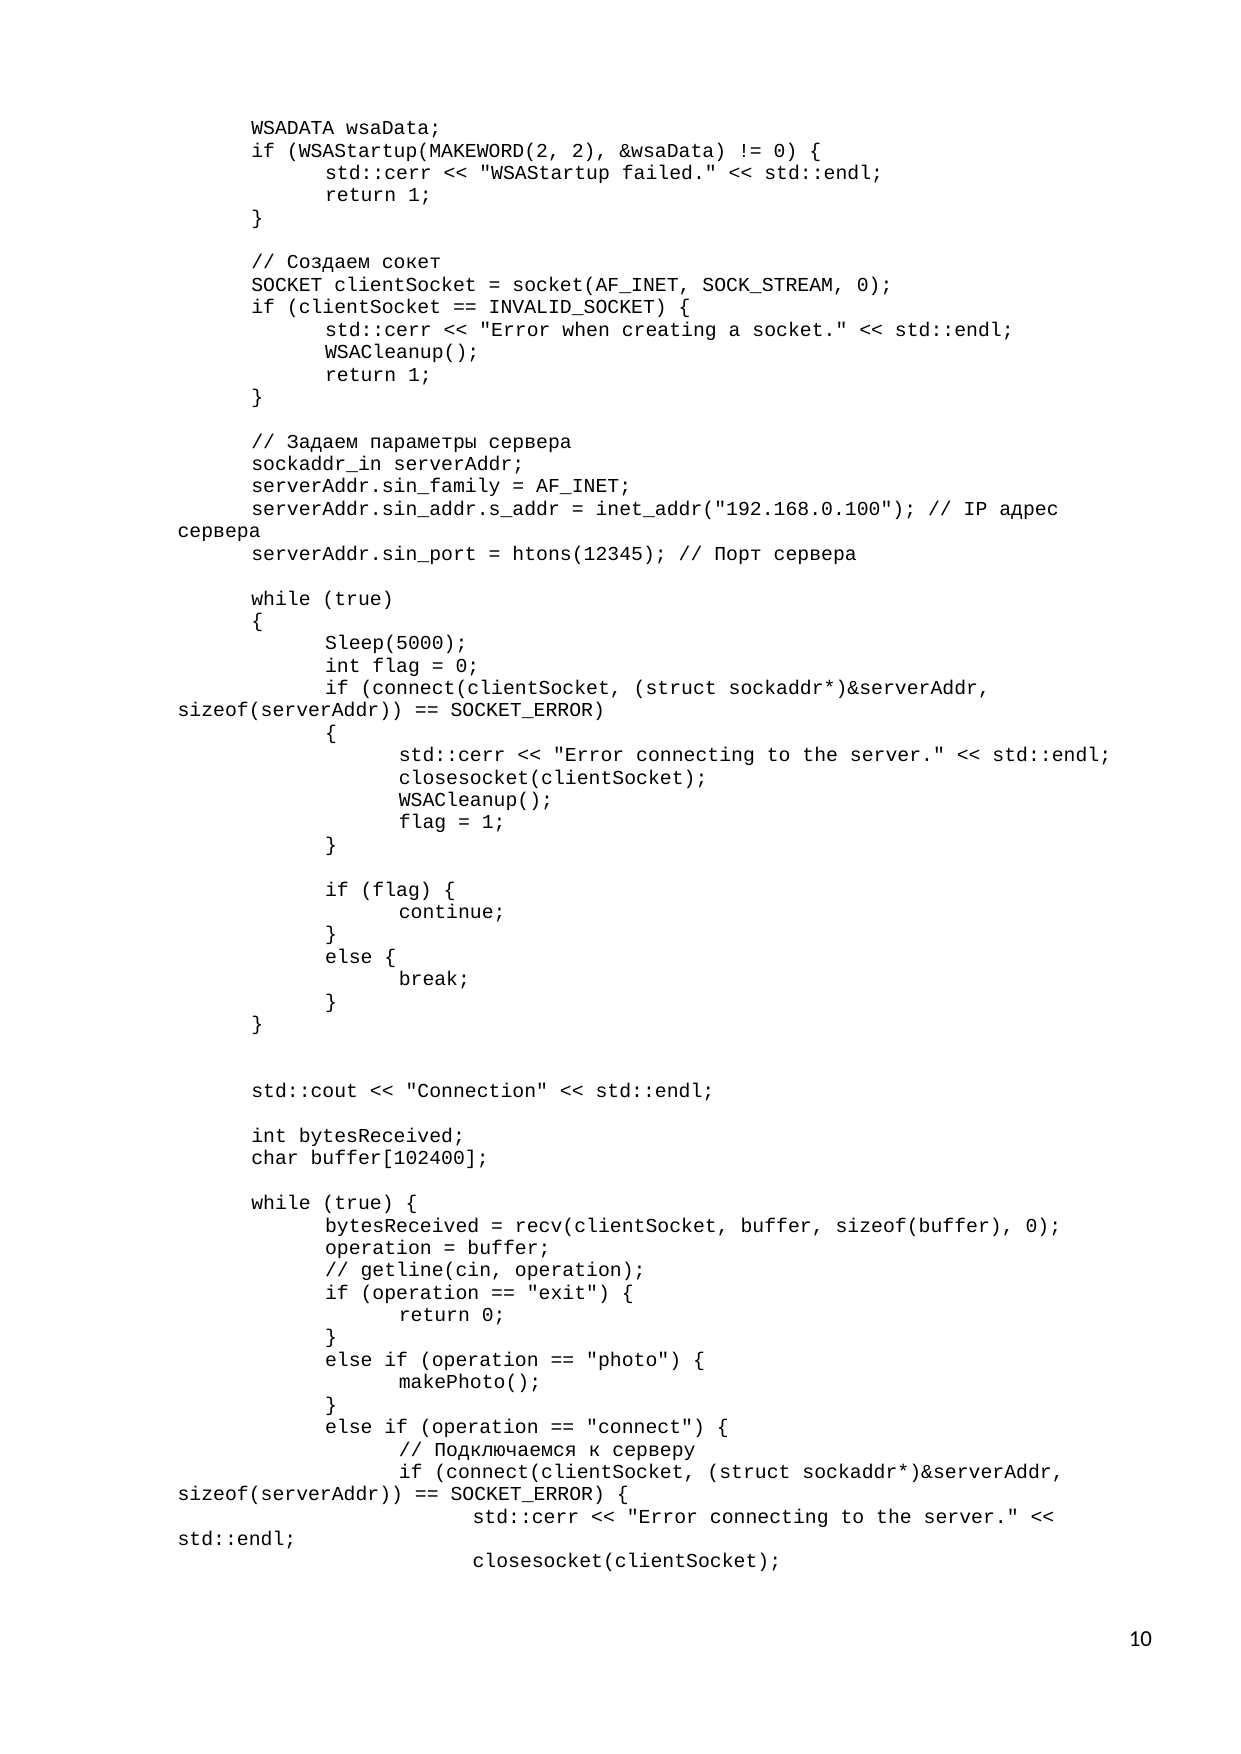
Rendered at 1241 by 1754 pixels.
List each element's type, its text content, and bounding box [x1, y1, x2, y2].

text else if (operation == "connect") { [177, 1417, 1152, 1439]
text else if (operation == "photo") { [177, 1350, 1152, 1372]
text std::cout << "Connection" << std::endl; [177, 1081, 1152, 1103]
text closesocket(clientSocket); [177, 1551, 1152, 1574]
text std::cerr << "Error when creating a socket." << std::endl; [177, 320, 1152, 342]
text continue; [177, 902, 1152, 924]
text return 1; [177, 364, 1152, 387]
text WSACleanup(); [177, 790, 1152, 812]
text serverAddr.sin_addr.s_addr = inet_addr("192.168.0.100"); // IP адрес сервера [177, 499, 1152, 544]
text // Задаем параметры сервера [177, 432, 1152, 454]
text char buffer[102400]; [177, 1148, 1152, 1171]
text std::cerr << "WSAStartup failed." << std::endl; [177, 163, 1152, 185]
text serverAddr.sin_port = htons(12345); // Порт сервера [177, 544, 1152, 566]
text Sleep(5000); [177, 633, 1152, 656]
text int flag = 0; [177, 656, 1152, 678]
text std::cerr << "Error connecting to the server." << std::endl; [177, 745, 1152, 768]
text serverAddr.sin_family = AF_INET; [177, 476, 1152, 499]
text if (clientSocket == INVALID_SOCKET) { [177, 297, 1152, 320]
text while (true) [177, 588, 1152, 611]
text } [177, 924, 1152, 947]
text break; [177, 969, 1152, 992]
text sockaddr_in serverAddr; [177, 454, 1152, 476]
text if (operation == "exit") { [177, 1283, 1152, 1305]
text makePhoto(); [177, 1372, 1152, 1395]
text // getline(cin, operation); [177, 1260, 1152, 1283]
text SOCKET clientSocket = socket(AF_INET, SOCK_STREAM, 0); [177, 275, 1152, 297]
text closesocket(clientSocket); [177, 768, 1152, 790]
text } [177, 1395, 1152, 1417]
text int bytesReceived; [177, 1126, 1152, 1148]
text operation = buffer; [177, 1238, 1152, 1260]
text } [177, 835, 1152, 857]
text if (connect(clientSocket, (struct sockaddr*)&serverAddr, sizeof(serverAddr)) == SOCKET_ERROR) [177, 678, 1152, 723]
text bytesReceived = recv(clientSocket, buffer, sizeof(buffer), 0); [177, 1216, 1152, 1238]
text if (connect(clientSocket, (struct sockaddr*)&serverAddr, sizeof(serverAddr)) == SOCKET_ERROR) { [177, 1462, 1152, 1507]
text // Создаем сокет [177, 252, 1152, 275]
text } [177, 1014, 1152, 1036]
text if (flag) { [177, 879, 1152, 902]
text flag = 1; [177, 812, 1152, 835]
text std::cerr << "Error connecting to the server." << std::endl; [177, 1507, 1152, 1551]
text { [177, 611, 1152, 633]
text return 0; [177, 1305, 1152, 1327]
text // Подключаемся к серверу [177, 1439, 1152, 1462]
text if (WSAStartup(MAKEWORD(2, 2), &wsaData) != 0) { [177, 141, 1152, 163]
text } [177, 387, 1152, 409]
text { [177, 723, 1152, 745]
text } [177, 1327, 1152, 1350]
text while (true) { [177, 1193, 1152, 1216]
text } [177, 992, 1152, 1014]
text else { [177, 947, 1152, 969]
text WSACleanup(); [177, 342, 1152, 364]
text WSADATA wsaData; [177, 118, 1152, 141]
text return 1; [177, 185, 1152, 208]
text } [177, 208, 1152, 230]
